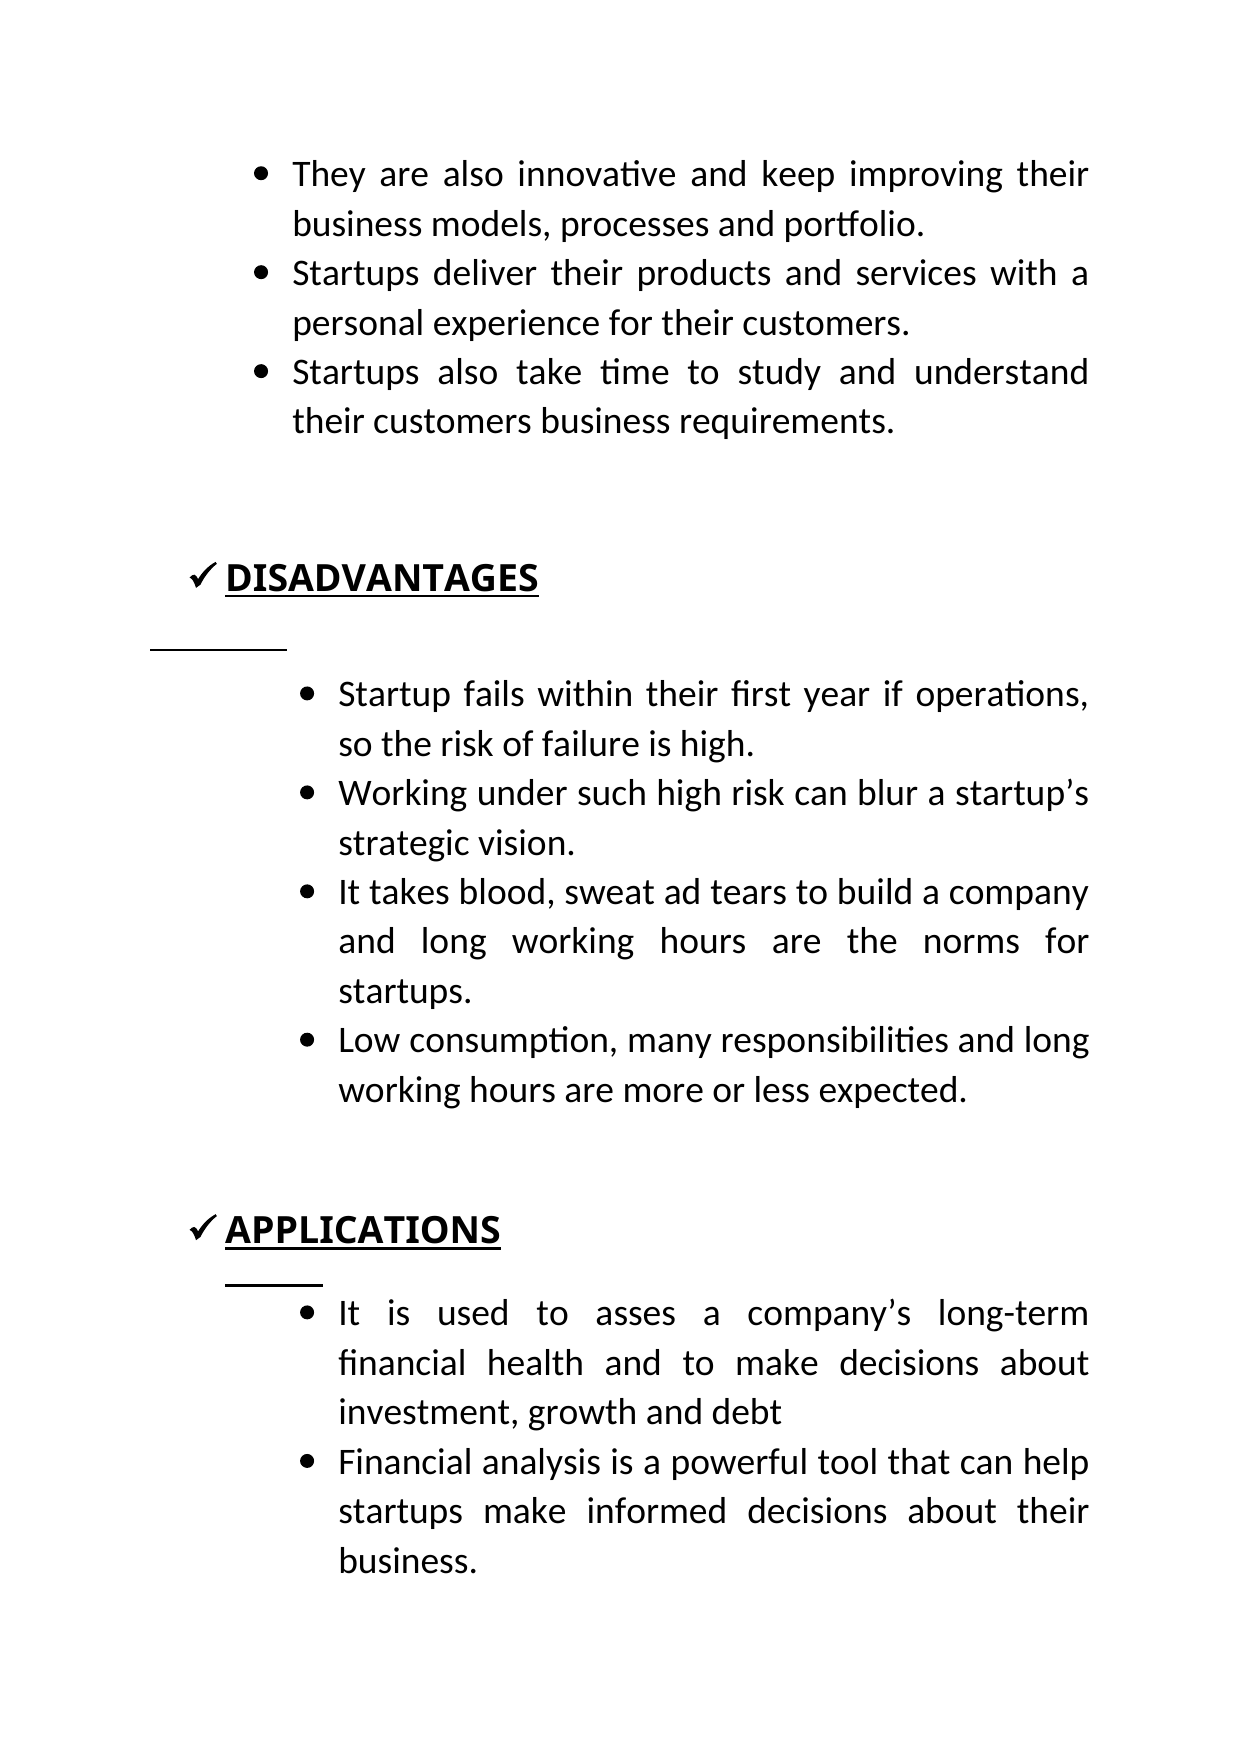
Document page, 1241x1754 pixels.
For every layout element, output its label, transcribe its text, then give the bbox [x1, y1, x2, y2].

list Low consumption, many responsibilities and long working hours are more or less expected. [301, 1016, 1090, 1112]
list It takes blood, sweat ad tears to build a company and long working hours are the norms for startups. [301, 868, 1090, 1013]
list Working under such high risk can blur a startup’s strategic vision. [301, 769, 1090, 864]
list Startup fails within their first year if operations, so the risk of failure is high. [301, 670, 1090, 765]
list Financial analysis is a powerful tool that can help startups make informed decisions about their business. [301, 1438, 1090, 1582]
list Startups deliver their products and services with a personal experience for their customers. [254, 249, 1090, 344]
list It is used to asses a company’s long-term financial health and to make decisions about investment, growth and debt [301, 1289, 1090, 1434]
list DISADVANTAGES [187, 551, 1090, 602]
list APPLICATIONS [187, 1204, 1090, 1255]
list They are also innovative and keep improving their business models, processes and portfolio. [254, 150, 1090, 245]
list Startups also take time to study and understand their customers business requirements. [254, 348, 1090, 443]
